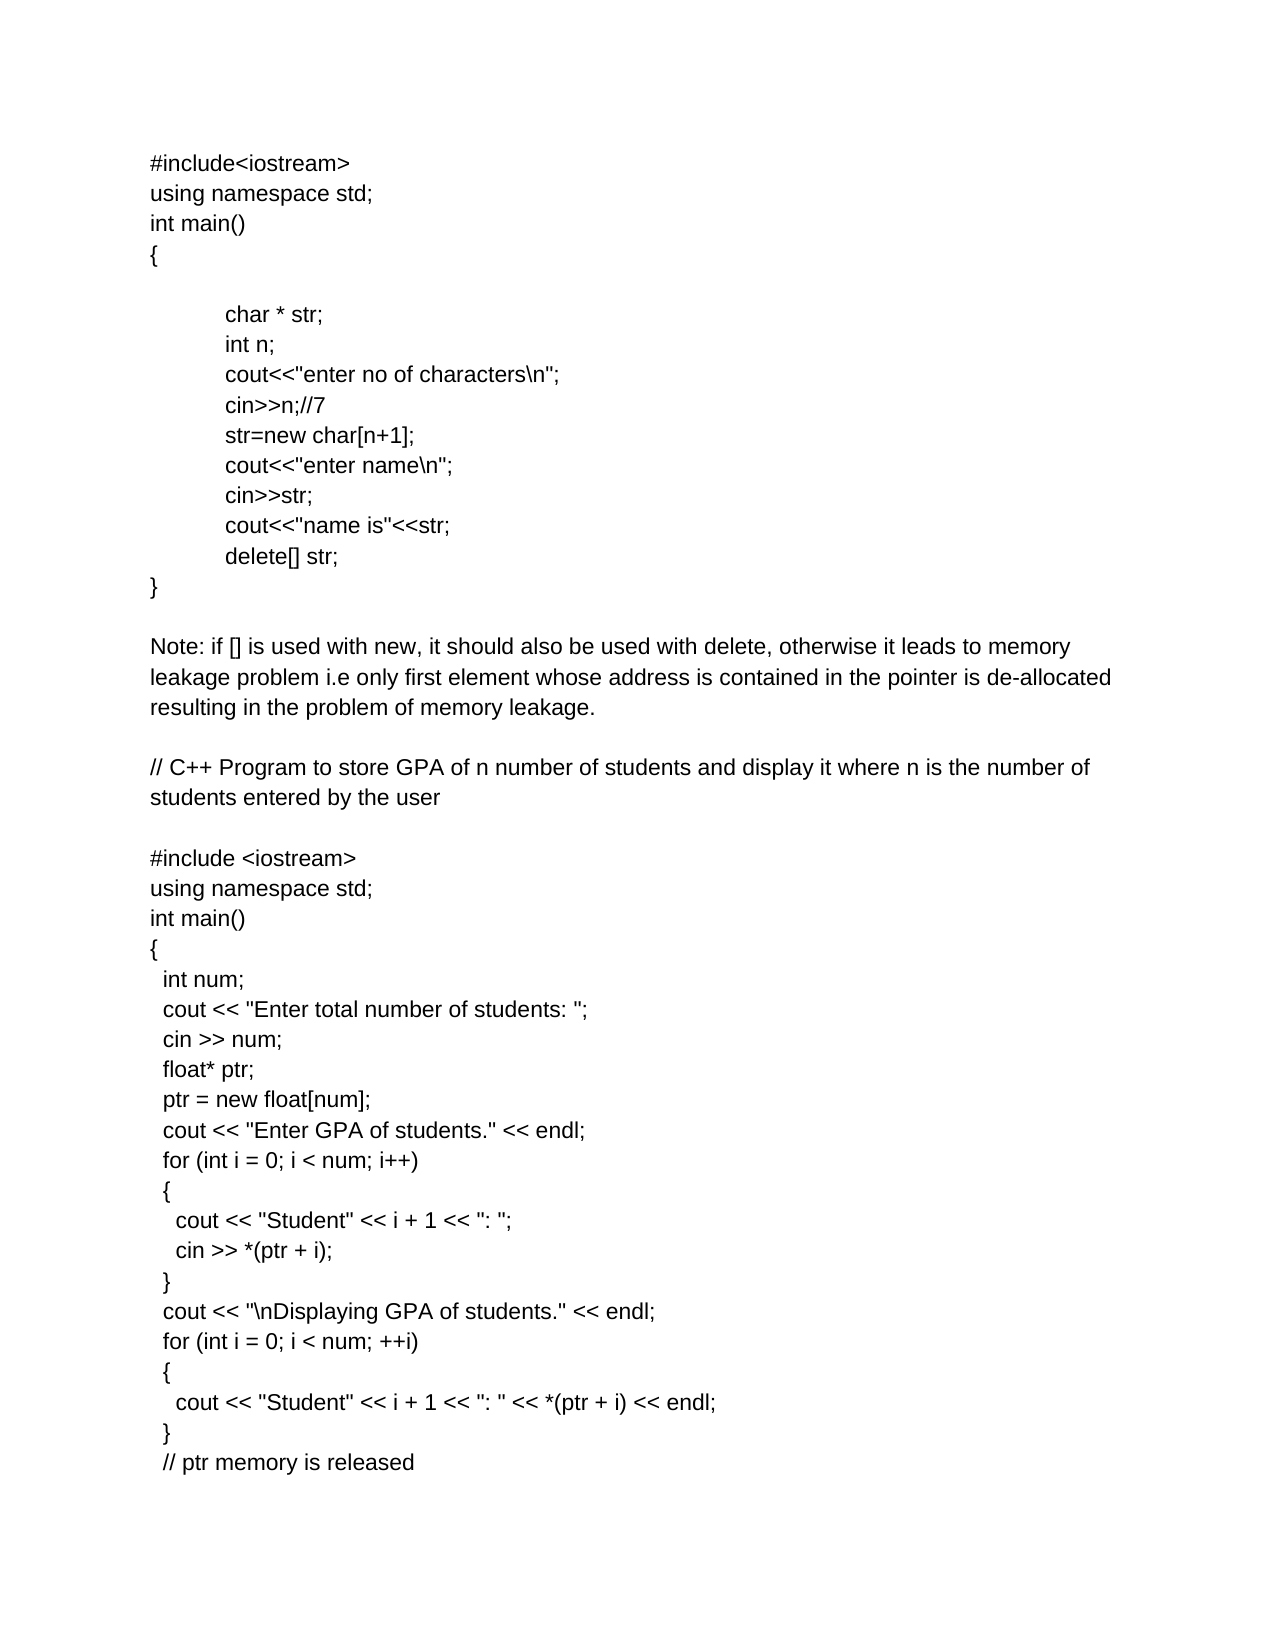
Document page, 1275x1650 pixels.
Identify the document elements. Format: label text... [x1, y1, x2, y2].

text { [150, 935, 1125, 962]
text cout<<"enter no of characters\n"; [150, 361, 1125, 388]
text for (int i = 0; i < num; i++) [150, 1147, 1125, 1173]
text #include <iostream> [150, 845, 1125, 871]
text #include<iostream> [150, 150, 1125, 176]
text // C++ Program to store GPA of n number of students and display it where n is the number of students entered by the user [150, 754, 1125, 811]
text { [150, 1358, 1125, 1385]
text int n; [150, 331, 1125, 358]
text int main() [150, 905, 1125, 932]
text int num; [150, 966, 1125, 992]
text str=new char[n+1]; [150, 422, 1125, 448]
text } [150, 573, 1125, 599]
text float* ptr; [150, 1056, 1125, 1083]
text cout << "Enter total number of students: "; [150, 996, 1125, 1022]
text cout<<"name is"<<str; [150, 512, 1125, 539]
text using namespace std; [150, 875, 1125, 901]
text cin>>str; [150, 482, 1125, 509]
text } [150, 1268, 1125, 1294]
text cin>>n;//7 [150, 392, 1125, 418]
text cin >> *(ptr + i); [150, 1237, 1125, 1264]
text cout << "Enter GPA of students." << endl; [150, 1117, 1125, 1143]
text int main() [150, 210, 1125, 237]
text char * str; [150, 301, 1125, 327]
text for (int i = 0; i < num; ++i) [150, 1328, 1125, 1354]
text ptr = new float[num]; [150, 1086, 1125, 1113]
text cin >> num; [150, 1026, 1125, 1052]
text cout << "Student" << i + 1 << ": " << *(ptr + i) << endl; [150, 1388, 1125, 1415]
text cout << "Student" << i + 1 << ": "; [150, 1207, 1125, 1234]
text delete[] str; [150, 543, 1125, 569]
text Note: if [] is used with new, it should also be used with delete, otherwise it leads to memory leakage problem i.e only first element whose address is contained in the pointer is de-allocated resulting in the problem of memory leakage. [150, 633, 1125, 720]
text } [150, 1419, 1125, 1445]
text using namespace std; [150, 180, 1125, 207]
text { [150, 241, 1125, 267]
text cout << "\nDisplaying GPA of students." << endl; [150, 1298, 1125, 1324]
text cout<<"enter name\n"; [150, 452, 1125, 478]
text // ptr memory is released [150, 1449, 1125, 1475]
text { [150, 1177, 1125, 1203]
